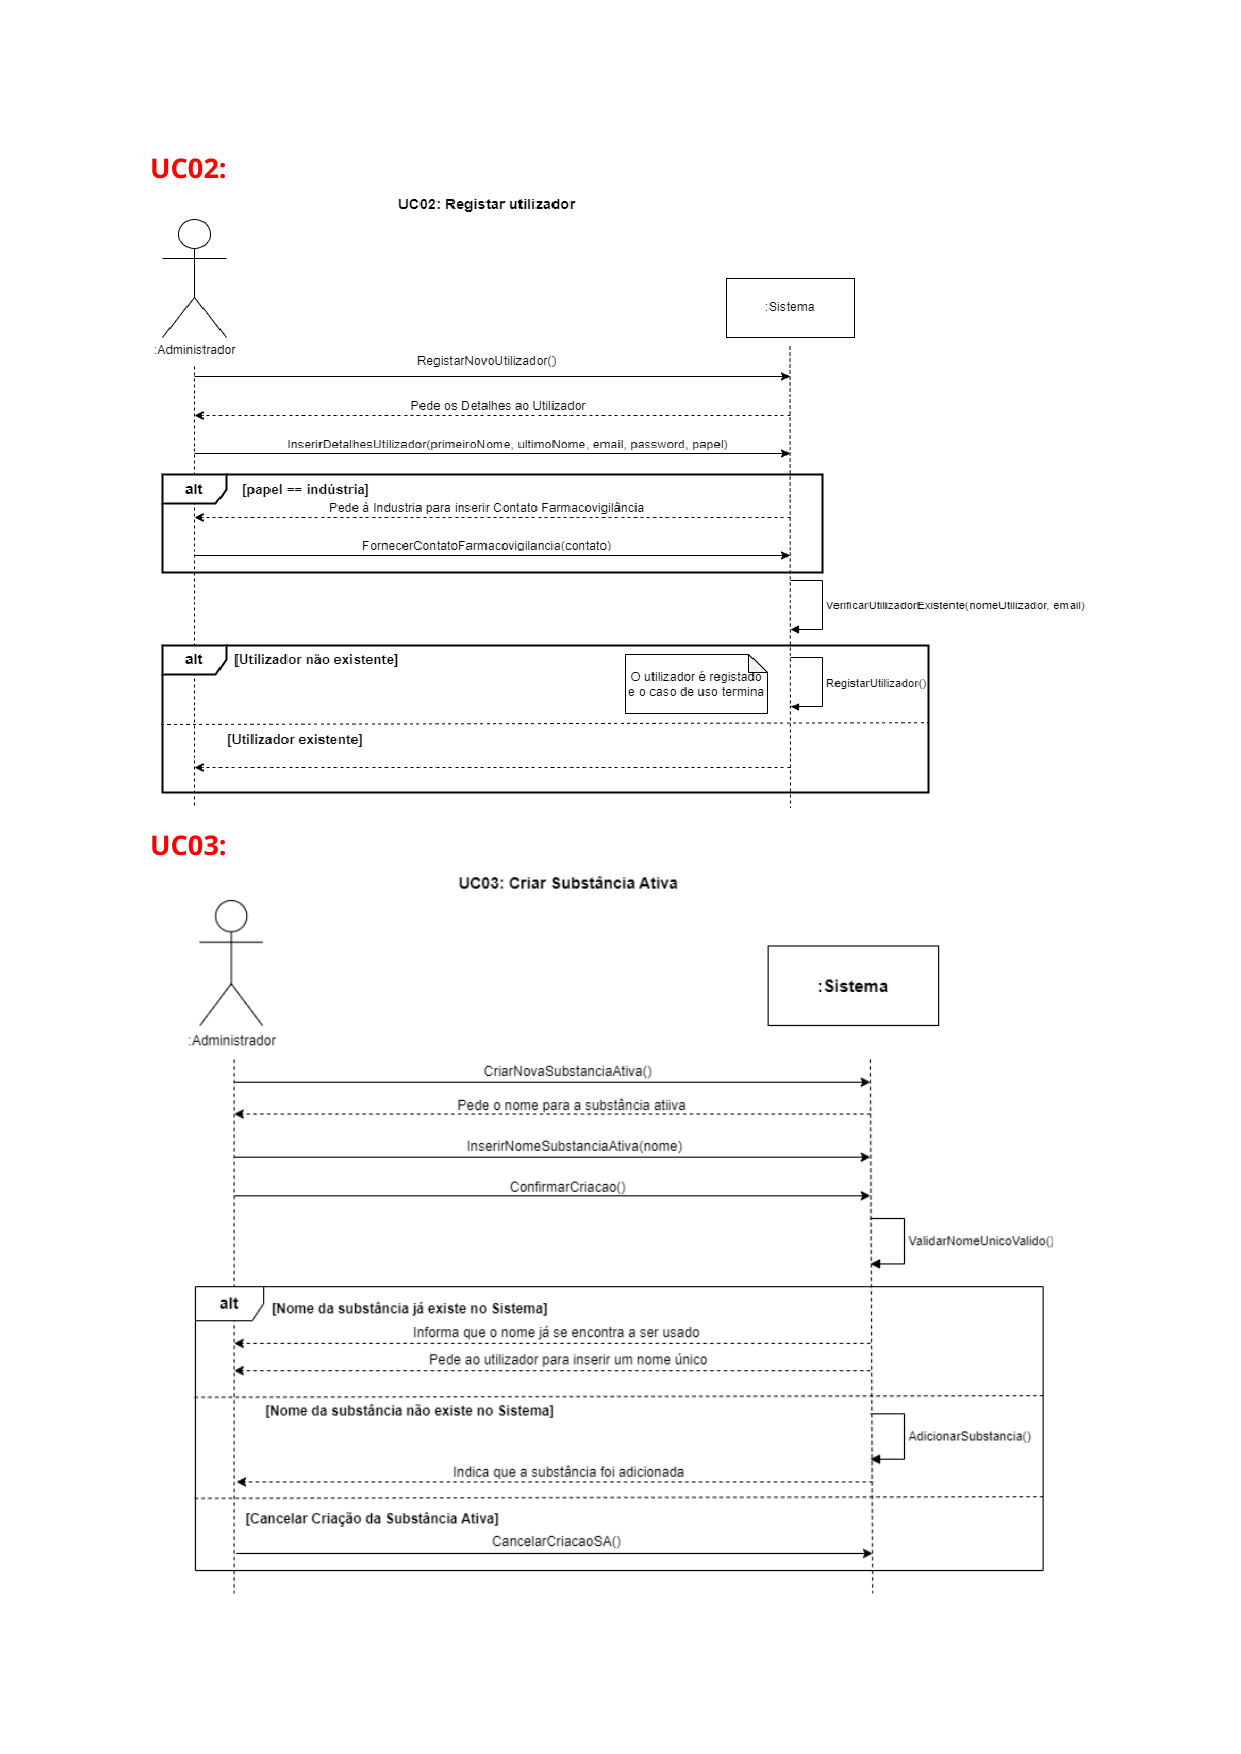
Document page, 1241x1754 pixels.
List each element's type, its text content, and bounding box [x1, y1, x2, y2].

picture [187, 866, 1054, 1595]
text UC02: [150, 150, 1090, 187]
picture [154, 189, 1086, 808]
text UC03: [150, 827, 1090, 864]
